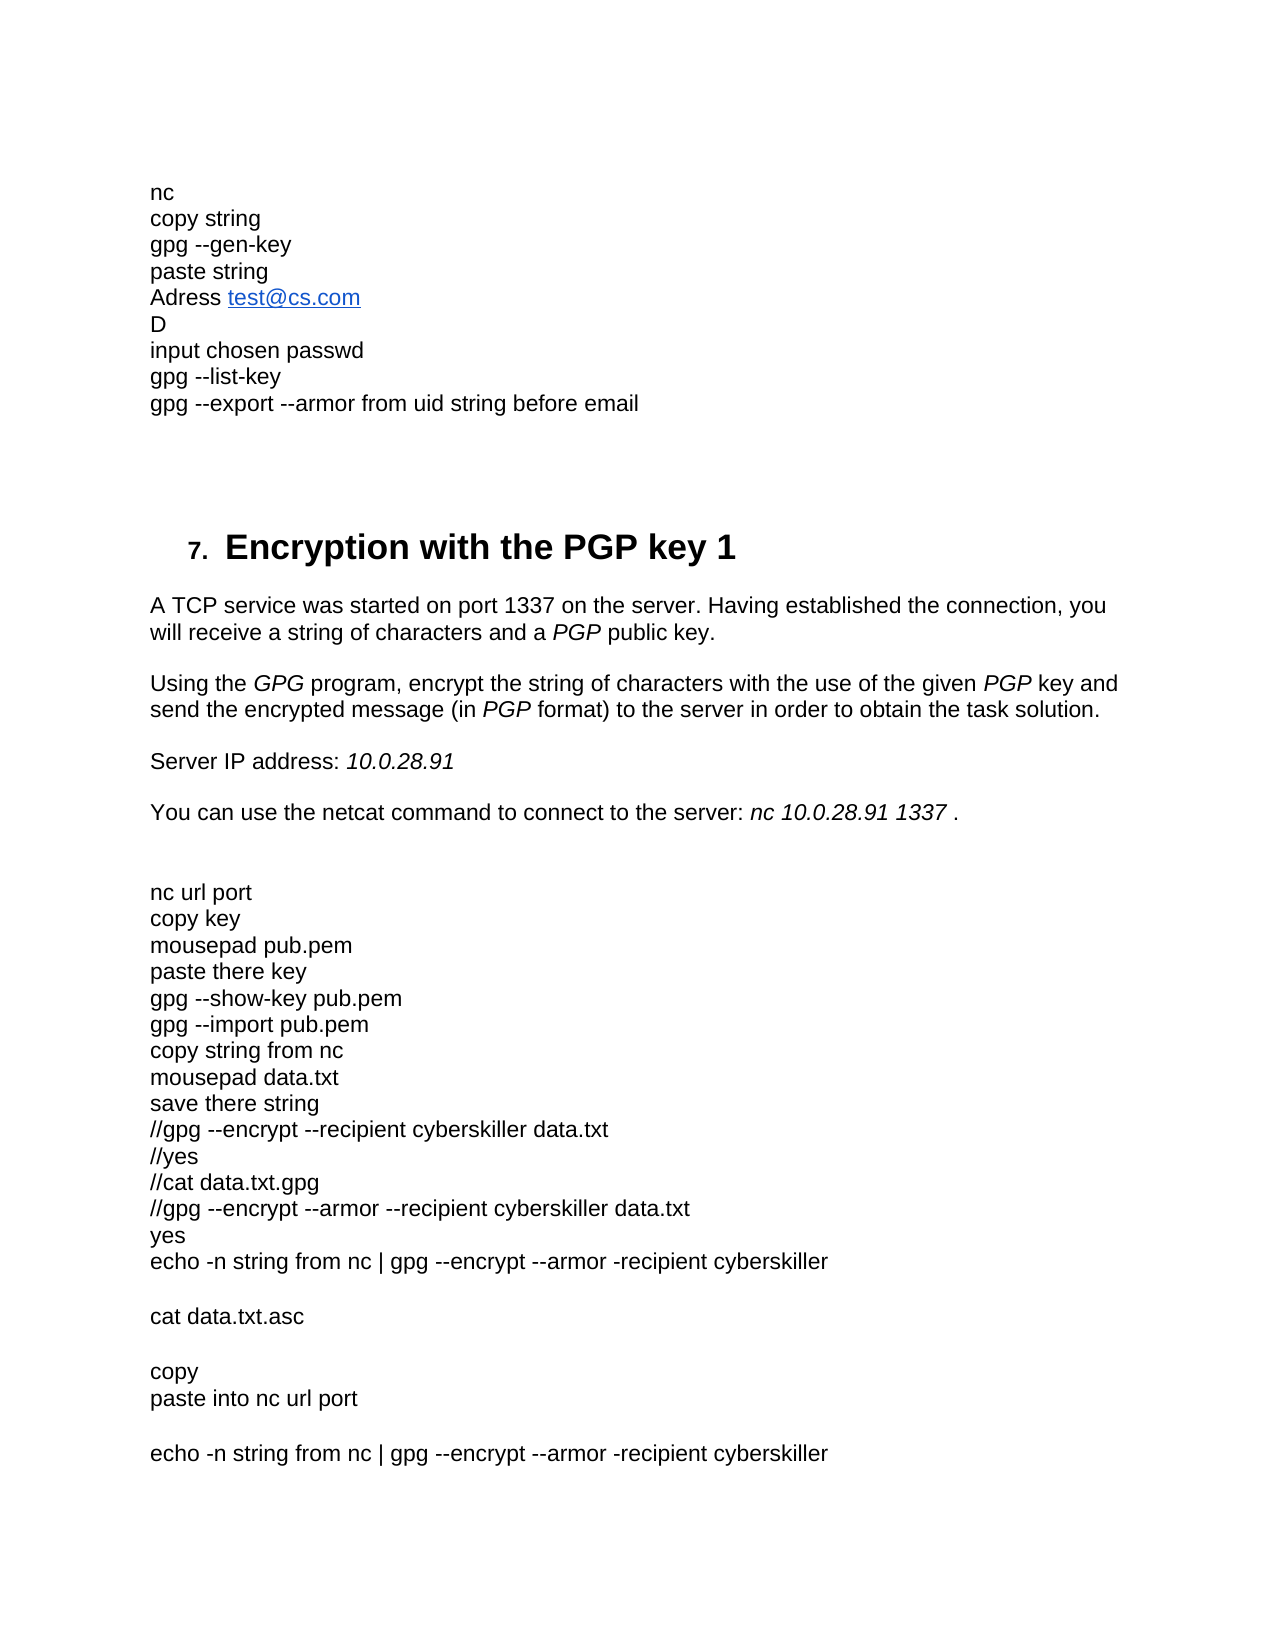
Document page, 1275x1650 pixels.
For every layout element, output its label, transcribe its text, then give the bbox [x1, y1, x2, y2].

text nc url port [150, 879, 1125, 905]
text copy string [150, 205, 1125, 231]
text copy key [150, 905, 1125, 932]
text //cat data.txt.gpg [150, 1169, 1125, 1195]
text paste there key [150, 958, 1125, 984]
text mousepad data.txt [150, 1063, 1125, 1090]
text cat data.txt.asc [150, 1303, 1125, 1329]
text nc [150, 179, 1125, 205]
text yes [150, 1222, 1125, 1248]
text gpg --show-key pub.pem [150, 984, 1125, 1011]
text copy string from nc [150, 1037, 1125, 1063]
text A TCP service was started on port 1337 on the server. Having established the connection, you will receive a string of characters and a PGP public key. [150, 592, 1125, 645]
text echo -n string from nc | gpg --encrypt --armor -recipient cyberskiller [150, 1248, 1125, 1274]
text mousepad pub.pem [150, 932, 1125, 958]
text echo -n string from nc | gpg --encrypt --armor -recipient cyberskiller [150, 1440, 1125, 1466]
text gpg --export --armor from uid string before email [150, 389, 1125, 416]
text //yes [150, 1143, 1125, 1169]
text Server IP address: 10.0.28.91 [150, 748, 1125, 774]
text gpg --gen-key [150, 231, 1125, 258]
text gpg --list-key [150, 363, 1125, 389]
text //gpg --encrypt --armor --recipient cyberskiller data.txt [150, 1195, 1125, 1222]
text Adress test@cs.com [150, 284, 1125, 311]
text Using the GPG program, encrypt the string of characters with the use of the given PGP key and send the encrypted message (in PGP format) to the server in order to obtain the task solution. [150, 670, 1125, 723]
text paste string [150, 258, 1125, 284]
text D [150, 311, 1125, 337]
text You can use the netcat command to connect to the server: nc 10.0.28.91 1337 . [150, 799, 1125, 825]
text input chosen passwd [150, 337, 1125, 363]
list Encryption with the PGP key 1 [187, 526, 1125, 567]
text gpg --import pub.pem [150, 1011, 1125, 1037]
text paste into nc url port [150, 1384, 1125, 1411]
text save there string [150, 1090, 1125, 1116]
text //gpg --encrypt --recipient cyberskiller data.txt [150, 1116, 1125, 1143]
text copy [150, 1358, 1125, 1384]
